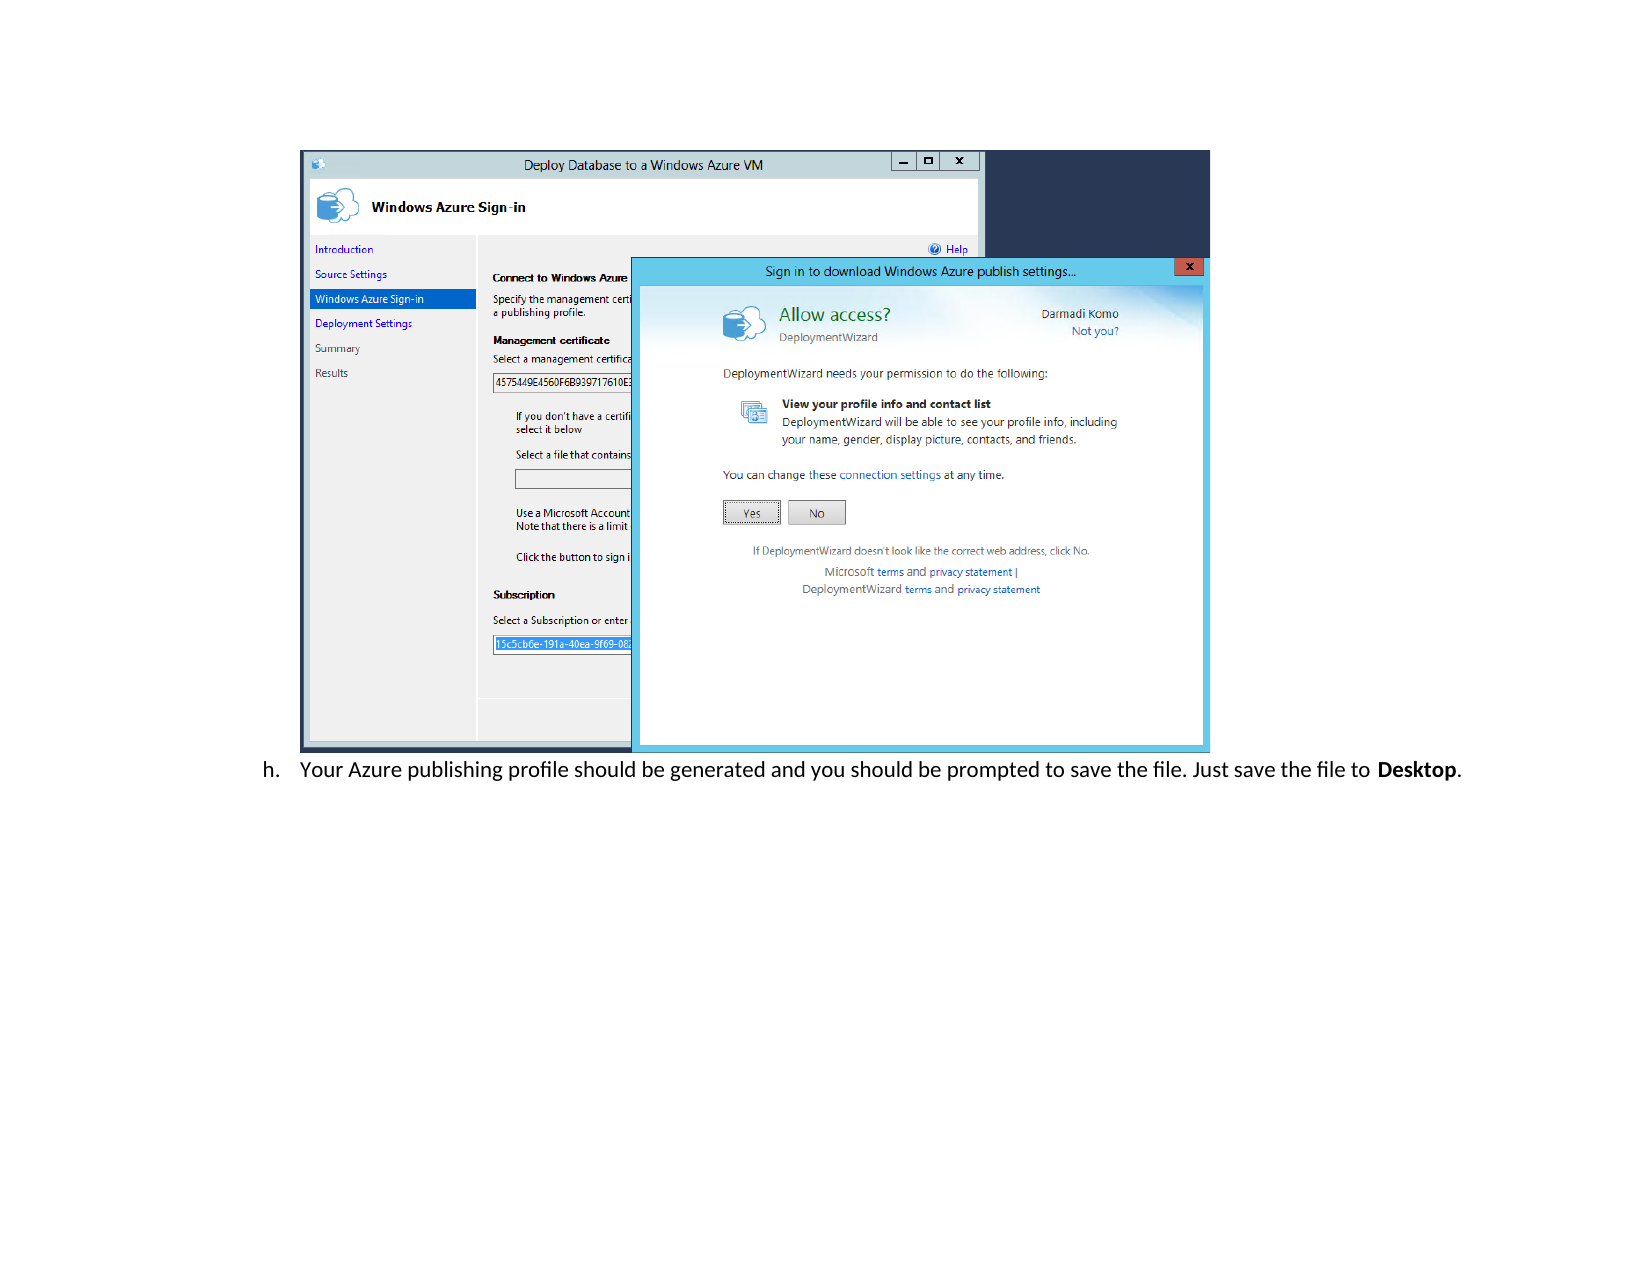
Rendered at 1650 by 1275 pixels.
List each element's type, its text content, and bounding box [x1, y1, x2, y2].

list Your Azure publishing profile should be generated and you should be prompted to save the file. Just save the file to Desktop. [262, 755, 1500, 783]
picture [300, 150, 1211, 753]
